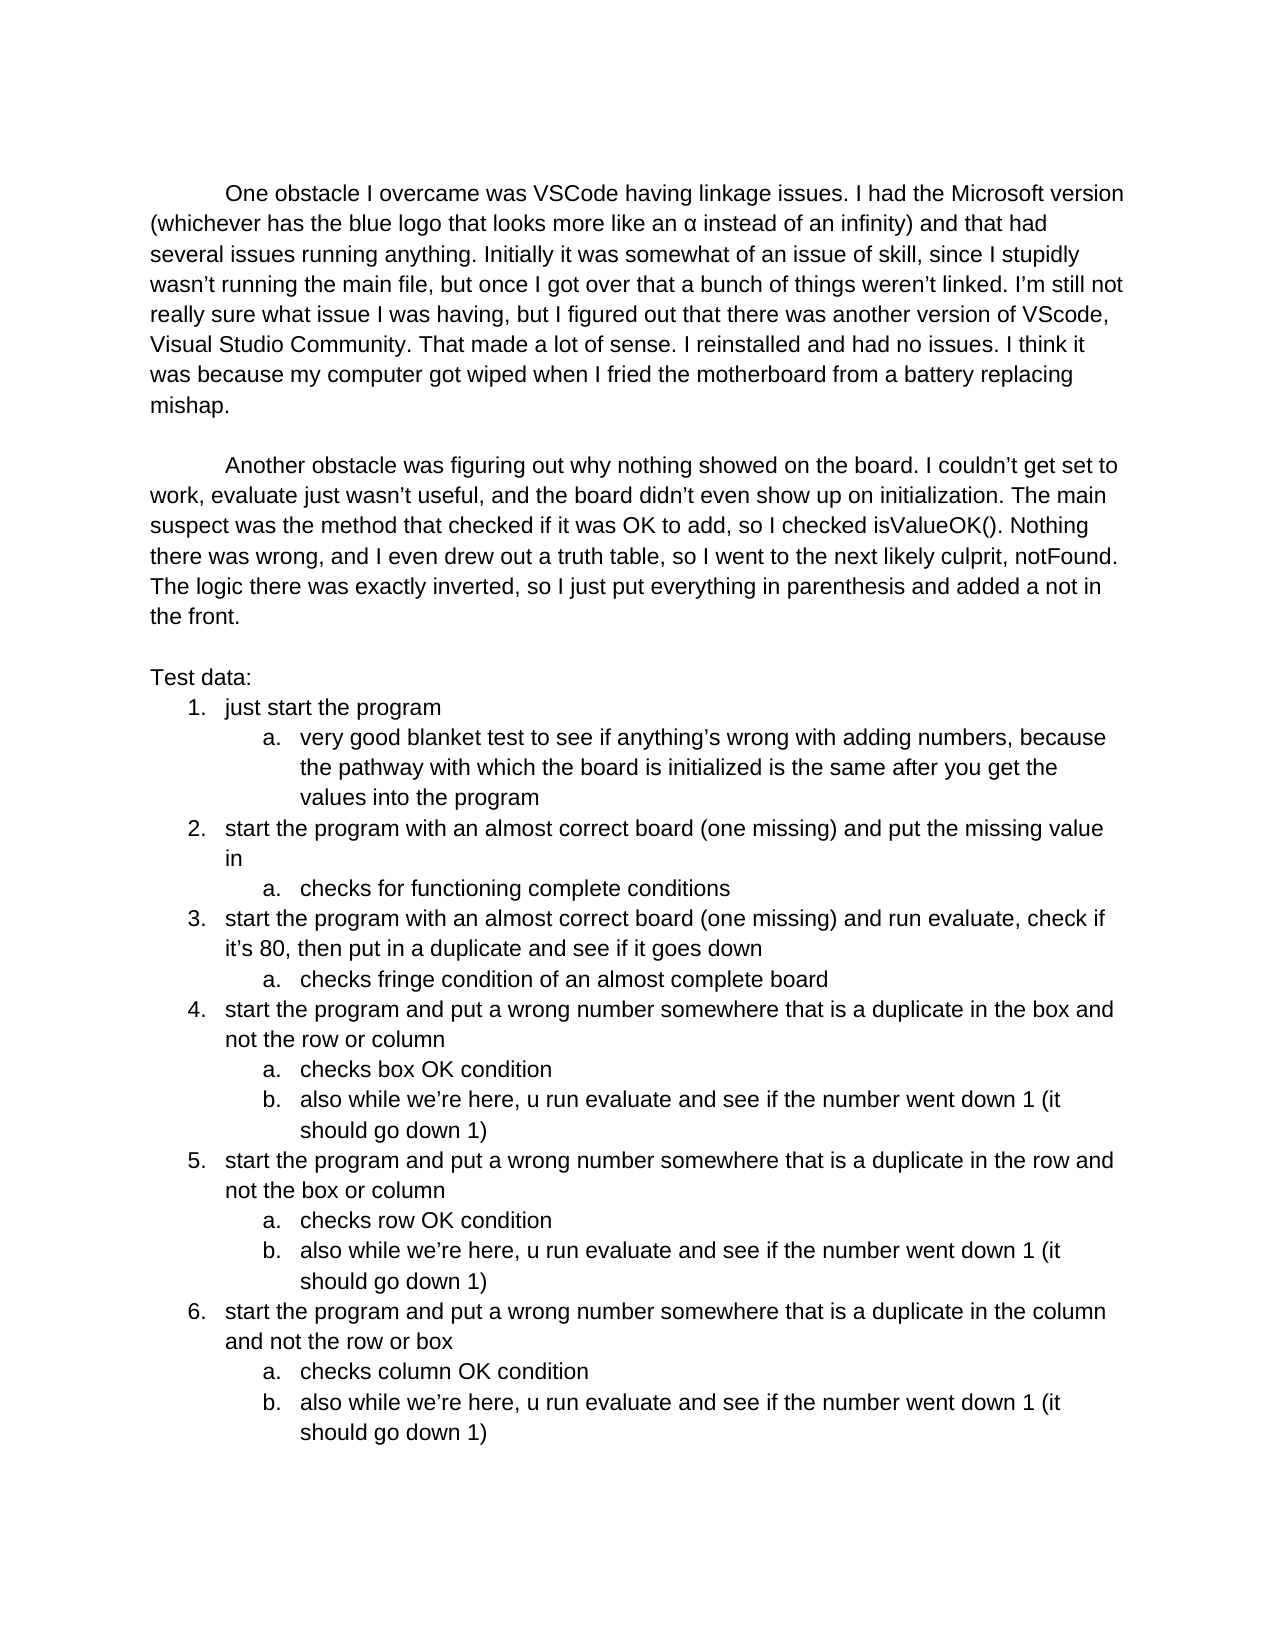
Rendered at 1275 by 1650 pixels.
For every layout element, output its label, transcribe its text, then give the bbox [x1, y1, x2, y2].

list very good blanket test to see if anything’s wrong with adding numbers, because the pathway with which the board is initialized is the same after you get the values into the program [262, 724, 1125, 811]
list also while we’re here, u run evaluate and see if the number went down 1 (it should go down 1) [262, 1237, 1125, 1294]
text Another obstacle was figuring out why nothing showed on the board. I couldn’t get set to work, evaluate just wasn’t useful, and the board didn’t even show up on initialization. The main suspect was the method that checked if it was OK to add, so I checked isValueOK(). Nothing there was wrong, and I even drew out a truth table, so I went to the next likely culprit, notFound. The logic there was exactly inverted, so I just put everything in parenthesis and added a not in the front. [150, 452, 1125, 629]
list just start the program [187, 694, 1125, 720]
list checks box OK condition [262, 1056, 1125, 1083]
text Test data: [150, 663, 1125, 690]
list start the program with an almost correct board (one missing) and put the missing value in [187, 814, 1125, 871]
list checks column OK condition [262, 1358, 1125, 1385]
list also while we’re here, u run evaluate and see if the number went down 1 (it should go down 1) [262, 1388, 1125, 1445]
list checks fringe condition of an almost complete board [262, 966, 1125, 992]
text One obstacle I overcame was VSCode having linkage issues. I had the Microsoft version (whichever has the blue logo that looks more like an α instead of an infinity) and that had several issues running anything. Initially it was somewhat of an issue of skill, since I stupidly wasn’t running the main file, but once I got over that a bunch of things weren’t linked. I’m still not really sure what issue I was having, but I figured out that there was another version of VScode, Visual Studio Community. That made a lot of sense. I reinstalled and had no issues. I think it was because my computer got wiped when I fried the motherboard from a battery replacing mishap. [150, 180, 1125, 418]
list start the program and put a wrong number somewhere that is a duplicate in the row and not the box or column [187, 1147, 1125, 1203]
list start the program and put a wrong number somewhere that is a duplicate in the box and not the row or column [187, 996, 1125, 1052]
list checks for functioning complete conditions [262, 875, 1125, 901]
list checks row OK condition [262, 1207, 1125, 1234]
list start the program with an almost correct board (one missing) and run evaluate, check if it’s 80, then put in a duplicate and see if it goes down [187, 905, 1125, 962]
list start the program and put a wrong number somewhere that is a duplicate in the column and not the row or box [187, 1298, 1125, 1354]
list also while we’re here, u run evaluate and see if the number went down 1 (it should go down 1) [262, 1086, 1125, 1143]
